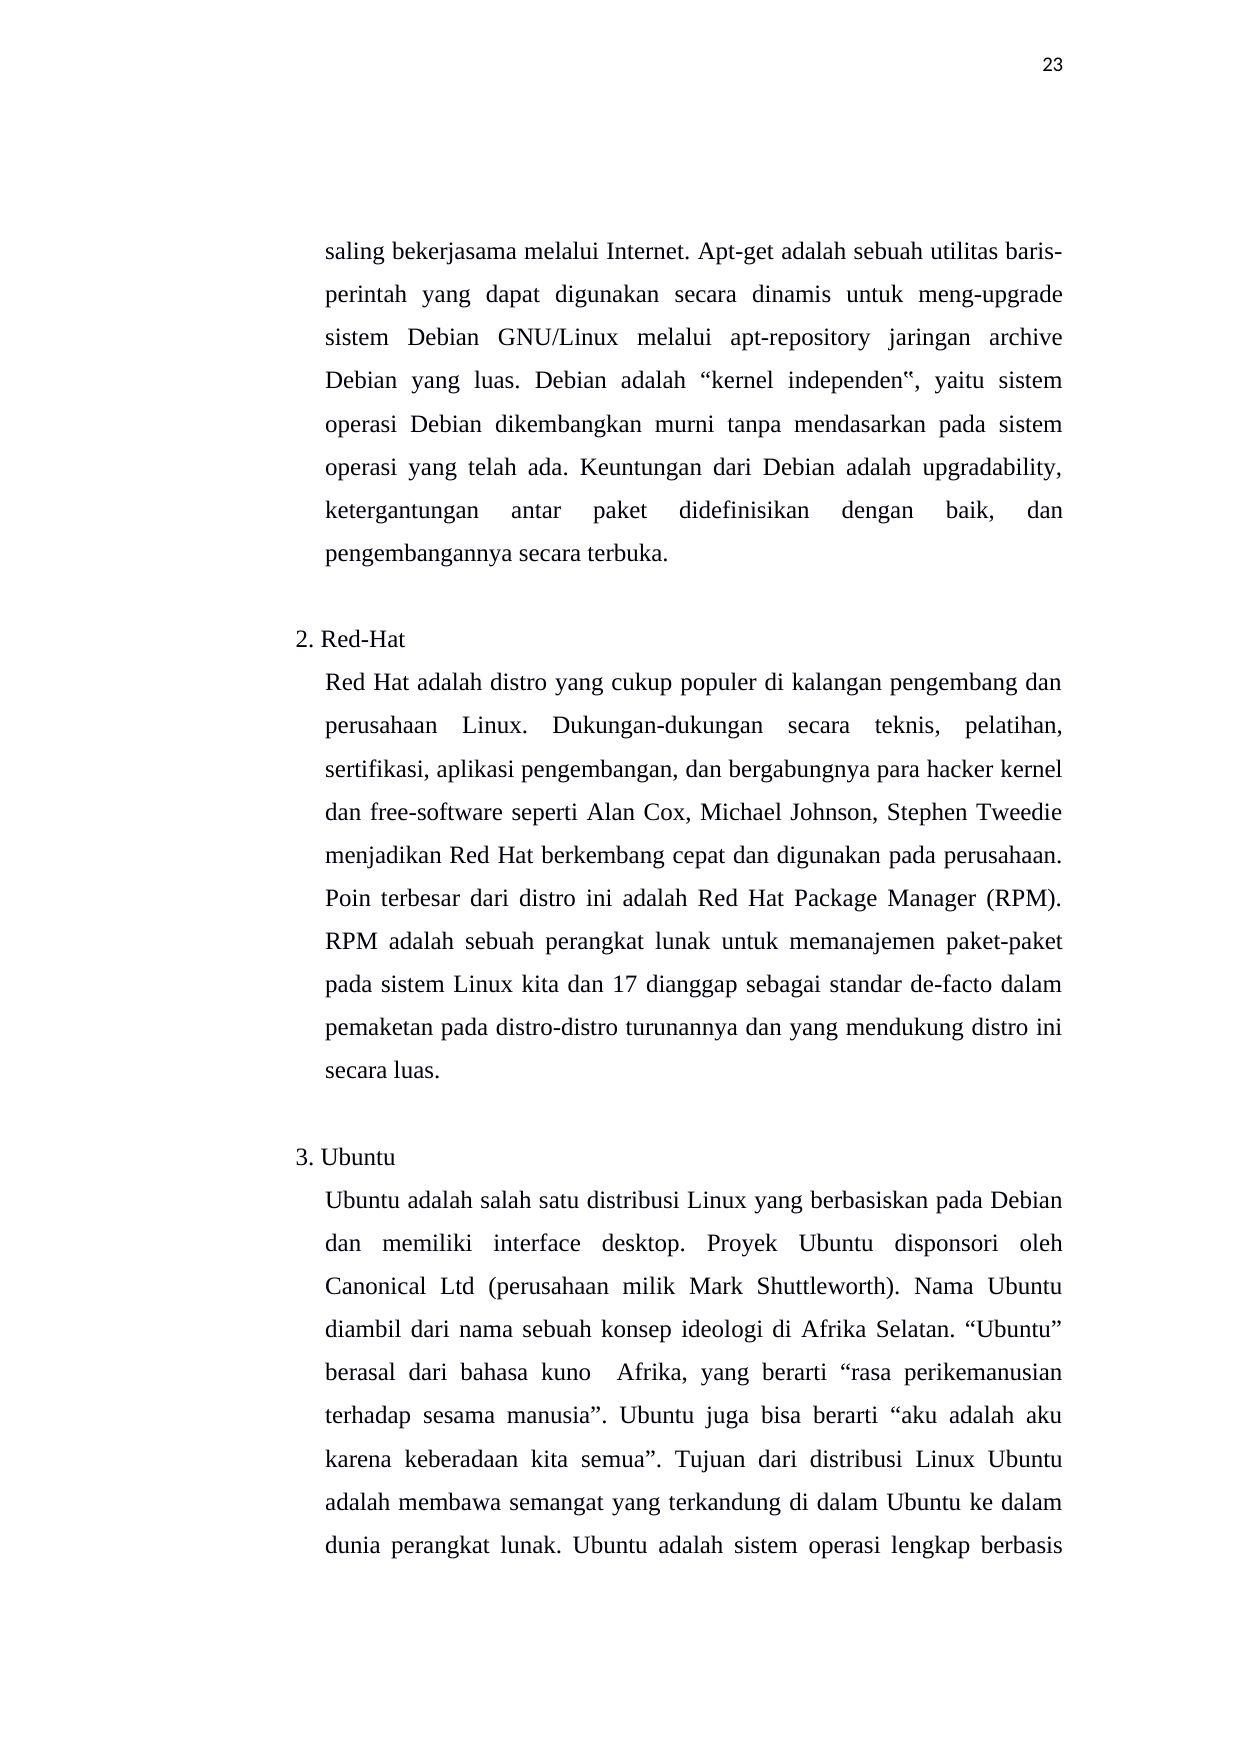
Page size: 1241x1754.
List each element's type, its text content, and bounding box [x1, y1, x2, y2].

text 2. Red-Hat [295, 624, 1063, 653]
text 3. Ubuntu [295, 1142, 1063, 1171]
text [325, 236, 1063, 567]
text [325, 1185, 1063, 1559]
text Red Hat adalah distro yang cukup populer di kalangan pengembang dan perusahaan Linux. Dukungan-dukungan secara teknis, pelatihan, sertifikasi, aplikasi pengembangan, dan bergabungnya para hacker kernel dan free-software seperti Alan Cox, Michael Johnson, Stephen Tweedie menjadikan Red Hat berkembang cepat dan digunakan pada perusahaan. Poin terbesar dari distro ini adalah Red Hat Package Manager (RPM). RPM adalah sebuah perangkat lunak untuk memanajemen paket-paket pada sistem Linux kita dan 17 dianggap sebagai standar de-facto dalam pemaketan pada distro-distro turunannya dan yang mendukung distro ini secara luas. [325, 667, 1063, 1084]
